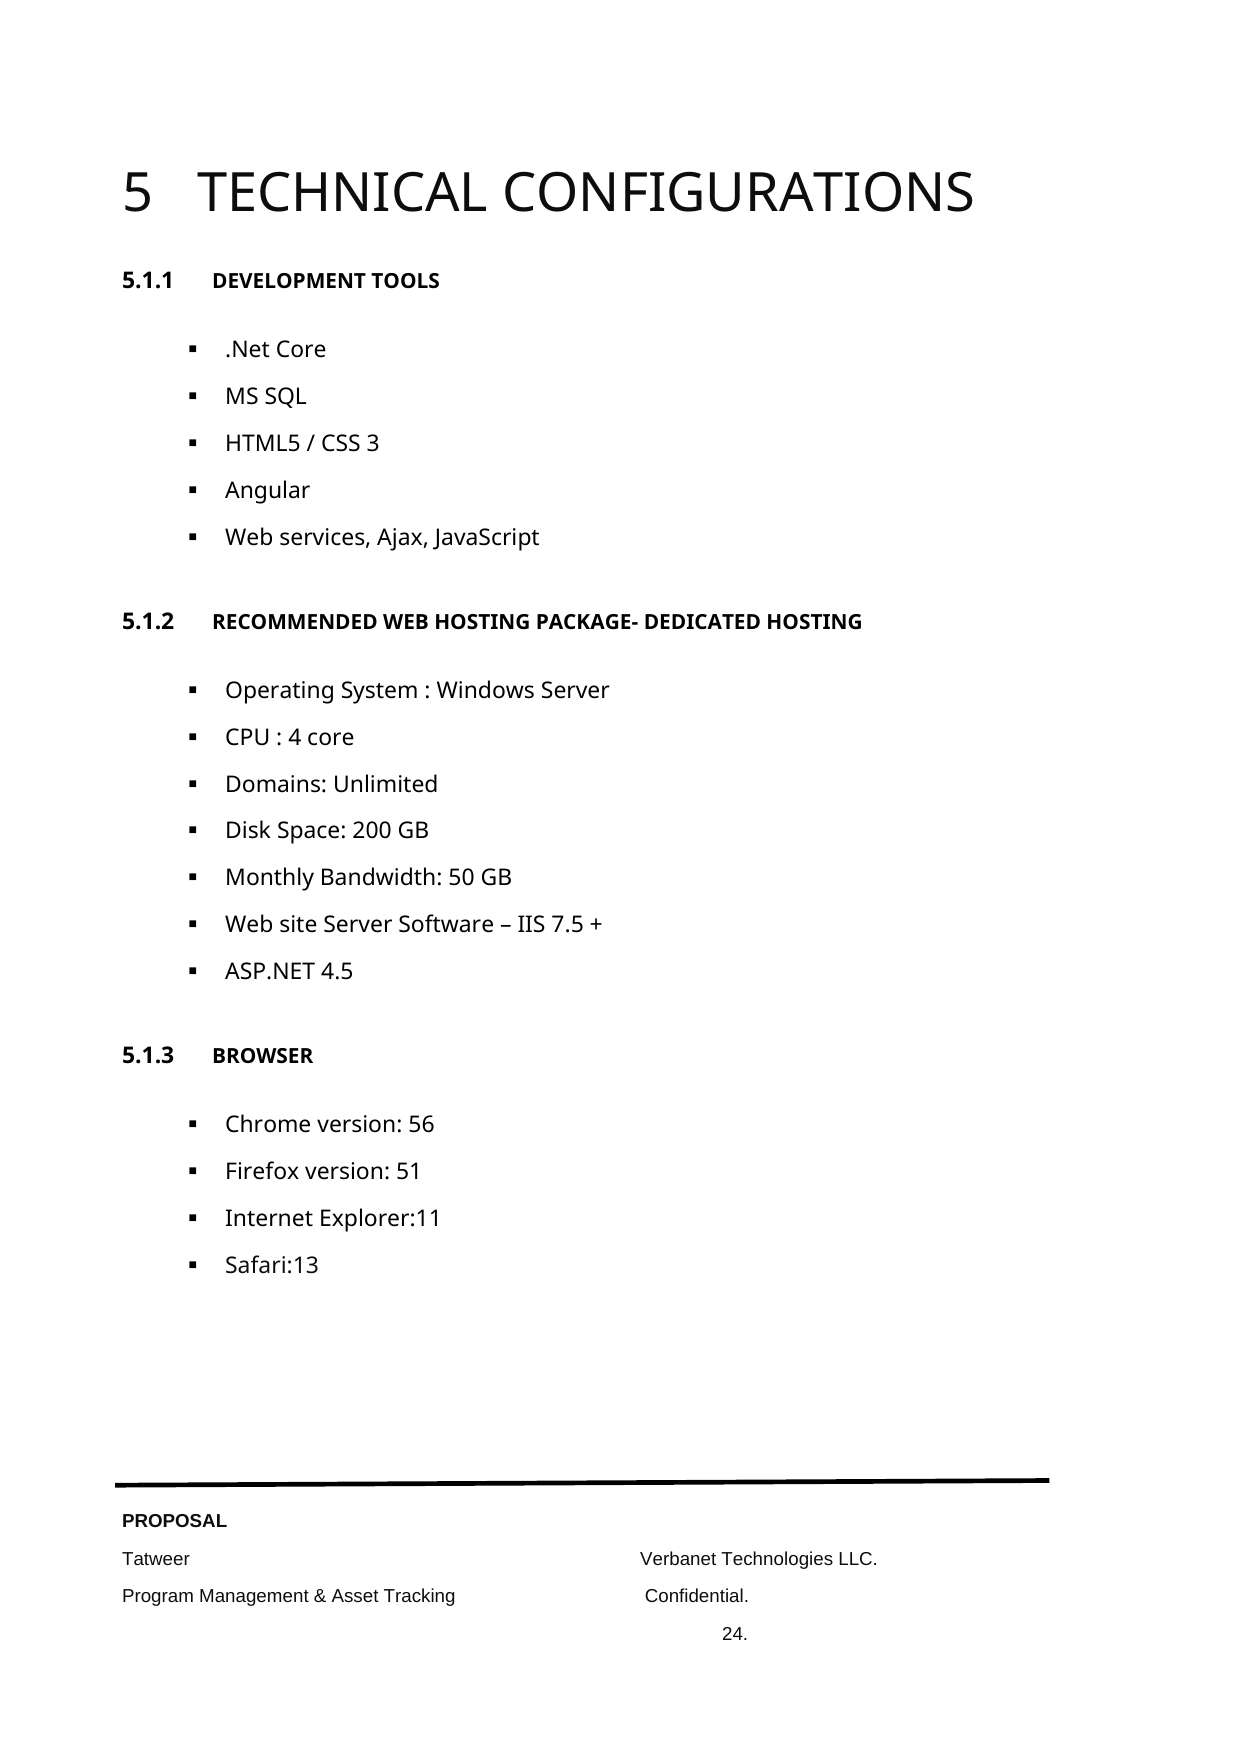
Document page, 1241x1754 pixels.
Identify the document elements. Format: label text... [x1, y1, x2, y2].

subtitle BROWSER [122, 1039, 1053, 1071]
list MS SQL [187, 380, 1053, 411]
subtitle TECHNICAL CONFIGURATIONS [122, 153, 1053, 227]
list Disk Space: 200 GB [187, 814, 1053, 846]
list ASP.NET 4.5 [187, 955, 1053, 986]
list Safari:13 [187, 1249, 1053, 1280]
subtitle DEVELOPMENT TOOLS [122, 264, 1053, 296]
list Monthly Bandwidth: 50 GB [187, 861, 1053, 892]
list Chrome version: 56 [187, 1108, 1053, 1139]
list Web site Server Software – IIS 7.5 + [187, 908, 1053, 939]
list Angular [187, 474, 1053, 505]
list HTML5 / CSS 3 [187, 427, 1053, 458]
list Internet Explorer:11 [187, 1202, 1053, 1233]
list Operating System : Windows Server [187, 674, 1053, 705]
list Firefox version: 51 [187, 1155, 1053, 1186]
list CPU : 4 core [187, 721, 1053, 752]
list Domains: Unlimited [187, 767, 1053, 799]
subtitle RECOMMENDED WEB HOSTING PACKAGE- DEDICATED HOSTING [122, 605, 1053, 636]
list .Net Core [187, 333, 1053, 364]
list Web services, Ajax, JavaScript [187, 521, 1053, 552]
